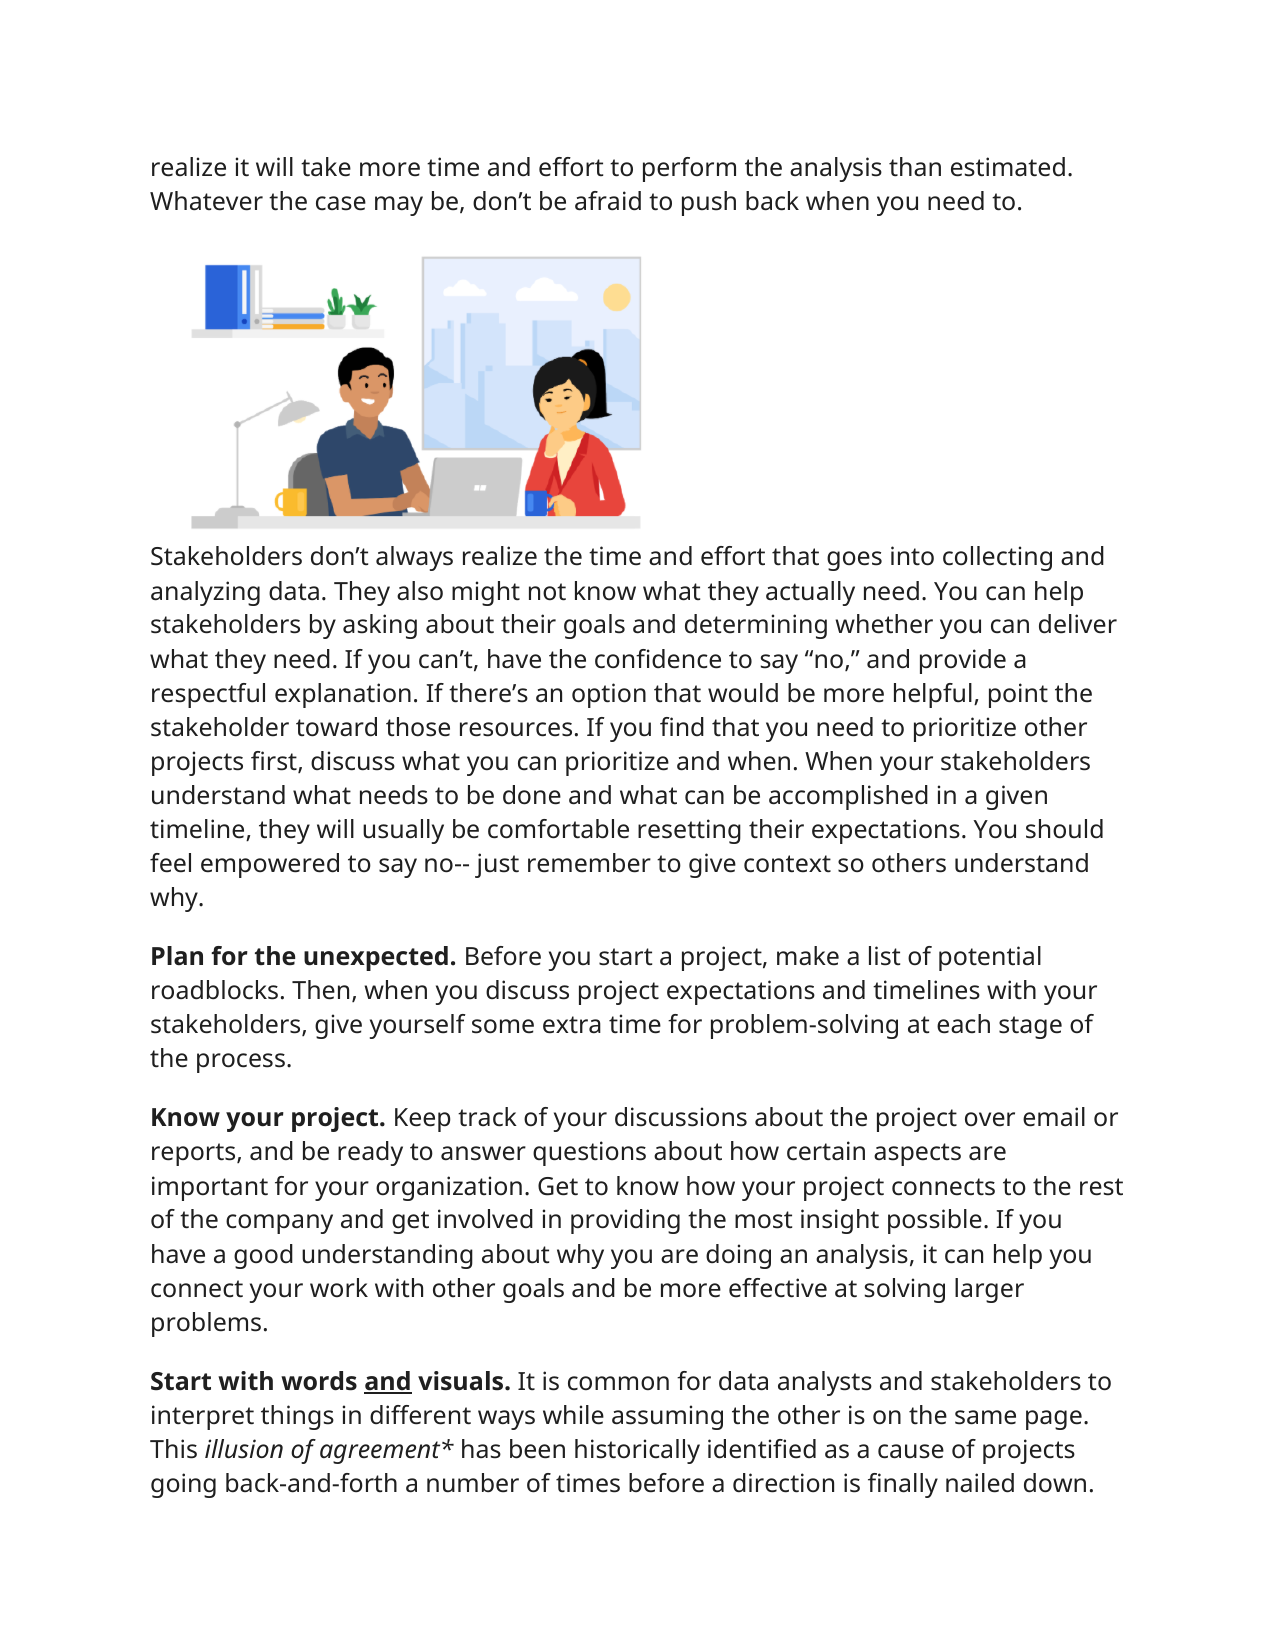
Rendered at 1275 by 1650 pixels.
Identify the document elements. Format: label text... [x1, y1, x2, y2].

picture [150, 243, 1125, 539]
text Know your project. Keep track of your discussions about the project over email or reports, and be ready to answer questions about how certain aspects are important for your organization. Get to know how your project connects to the rest of the company and get involved in providing the most insight possible. If you have a good understanding about why you are doing an analysis, it can help you connect your work with other goals and be more effective at solving larger problems. [150, 1100, 1125, 1338]
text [150, 1363, 1125, 1500]
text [150, 150, 1125, 218]
text Plan for the unexpected. Before you start a project, make a list of potential roadblocks. Then, when you discuss project expectations and timelines with your stakeholders, give yourself some extra time for problem-solving at each stage of the process. [150, 939, 1125, 1075]
text Stakeholders don’t always realize the time and effort that goes into collecting and analyzing data. They also might not know what they actually need. You can help stakeholders by asking about their goals and determining whether you can deliver what they need. If you can’t, have the confidence to say “no,” and provide a respectful explanation. If there’s an option that would be more helpful, point the stakeholder toward those resources. If you find that you need to prioritize other projects first, discuss what you can prioritize and when. When your stakeholders understand what needs to be done and what can be accomplished in a given timeline, they will usually be comfortable resetting their expectations. You should feel empowered to say no-- just remember to give context so others understand why. [150, 539, 1125, 914]
